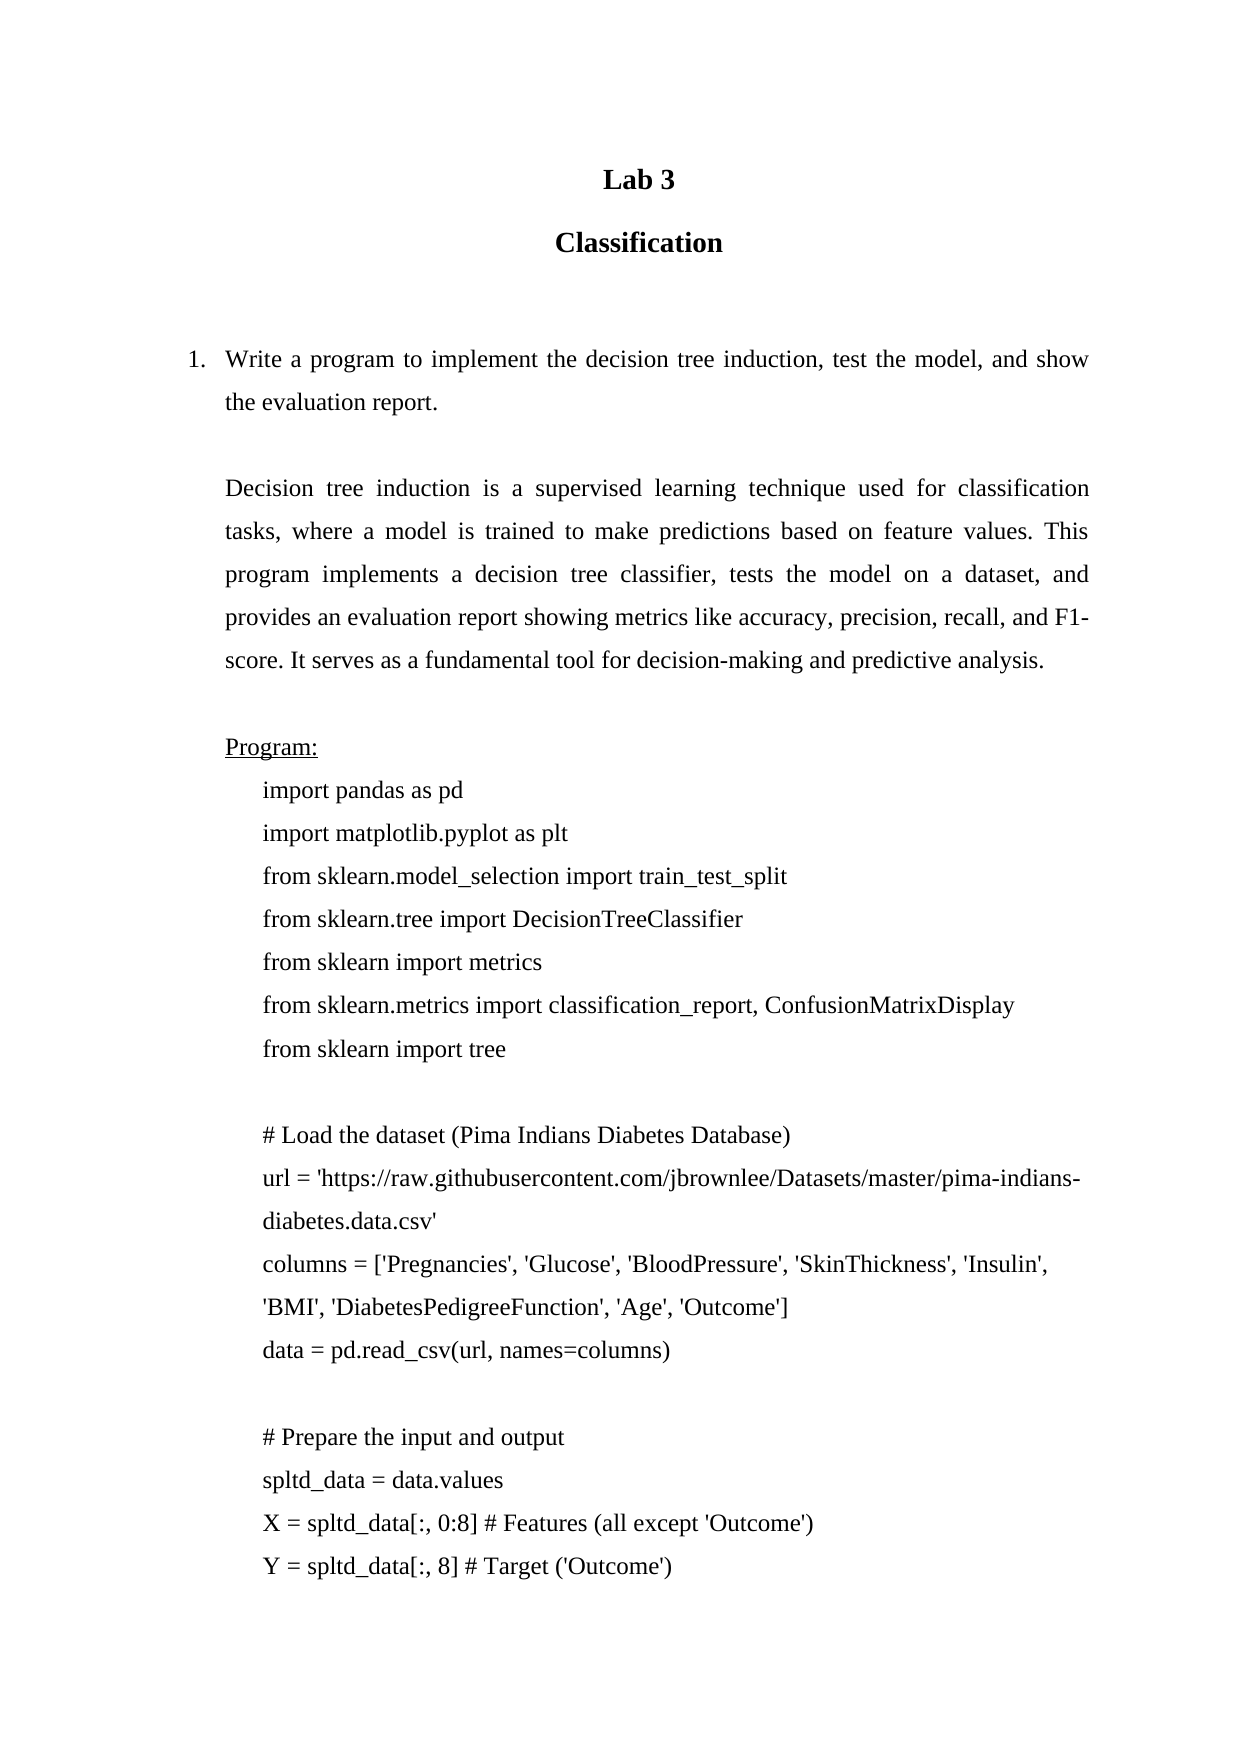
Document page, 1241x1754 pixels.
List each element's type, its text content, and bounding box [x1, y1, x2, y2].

list import pandas as pd [225, 775, 1090, 804]
text Lab 3 [187, 162, 1090, 196]
list # Load the dataset (Pima Indians Diabetes Database) [262, 1120, 1090, 1149]
list from sklearn.model_selection import train_test_split [262, 861, 1090, 890]
list # Prepare the input and output [262, 1422, 1090, 1451]
list Write a program to implement the decision tree induction, test the model, and show the evaluation report. [187, 344, 1090, 416]
list import matplotlib.pyplot as plt [262, 818, 1090, 847]
list from sklearn.metrics import classification_report, ConfusionMatrixDisplay [262, 991, 1090, 1019]
list url = 'https://raw.githubusercontent.com/jbrownlee/Datasets/master/pima-indians-diabetes.data.csv' [262, 1163, 1090, 1235]
list from sklearn import metrics [262, 947, 1090, 976]
list Y = spltd_data[:, 8] # Target ('Outcome') [262, 1551, 1090, 1580]
list columns = ['Pregnancies', 'Glucose', 'BloodPressure', 'SkinThickness', 'Insulin', 'BMI', 'DiabetesPedigreeFunction', 'Age', 'Outcome'] [262, 1249, 1090, 1321]
list Program: [225, 732, 1090, 761]
text Classification [187, 225, 1090, 259]
list Decision tree induction is a supervised learning technique used for classification tasks, where a model is trained to make predictions based on feature values. This program implements a decision tree classifier, tests the model on a dataset, and provides an evaluation report showing metrics like accuracy, precision, recall, and F1-score. It serves as a fundamental tool for decision-making and predictive analysis. [225, 473, 1090, 674]
list spltd_data = data.values [262, 1465, 1090, 1494]
list X = spltd_data[:, 0:8] # Features (all except 'Outcome') [262, 1508, 1090, 1537]
list from sklearn.tree import DecisionTreeClassifier [262, 904, 1090, 933]
list from sklearn import tree [262, 1034, 1090, 1062]
list data = pd.read_csv(url, names=columns) [262, 1336, 1090, 1364]
